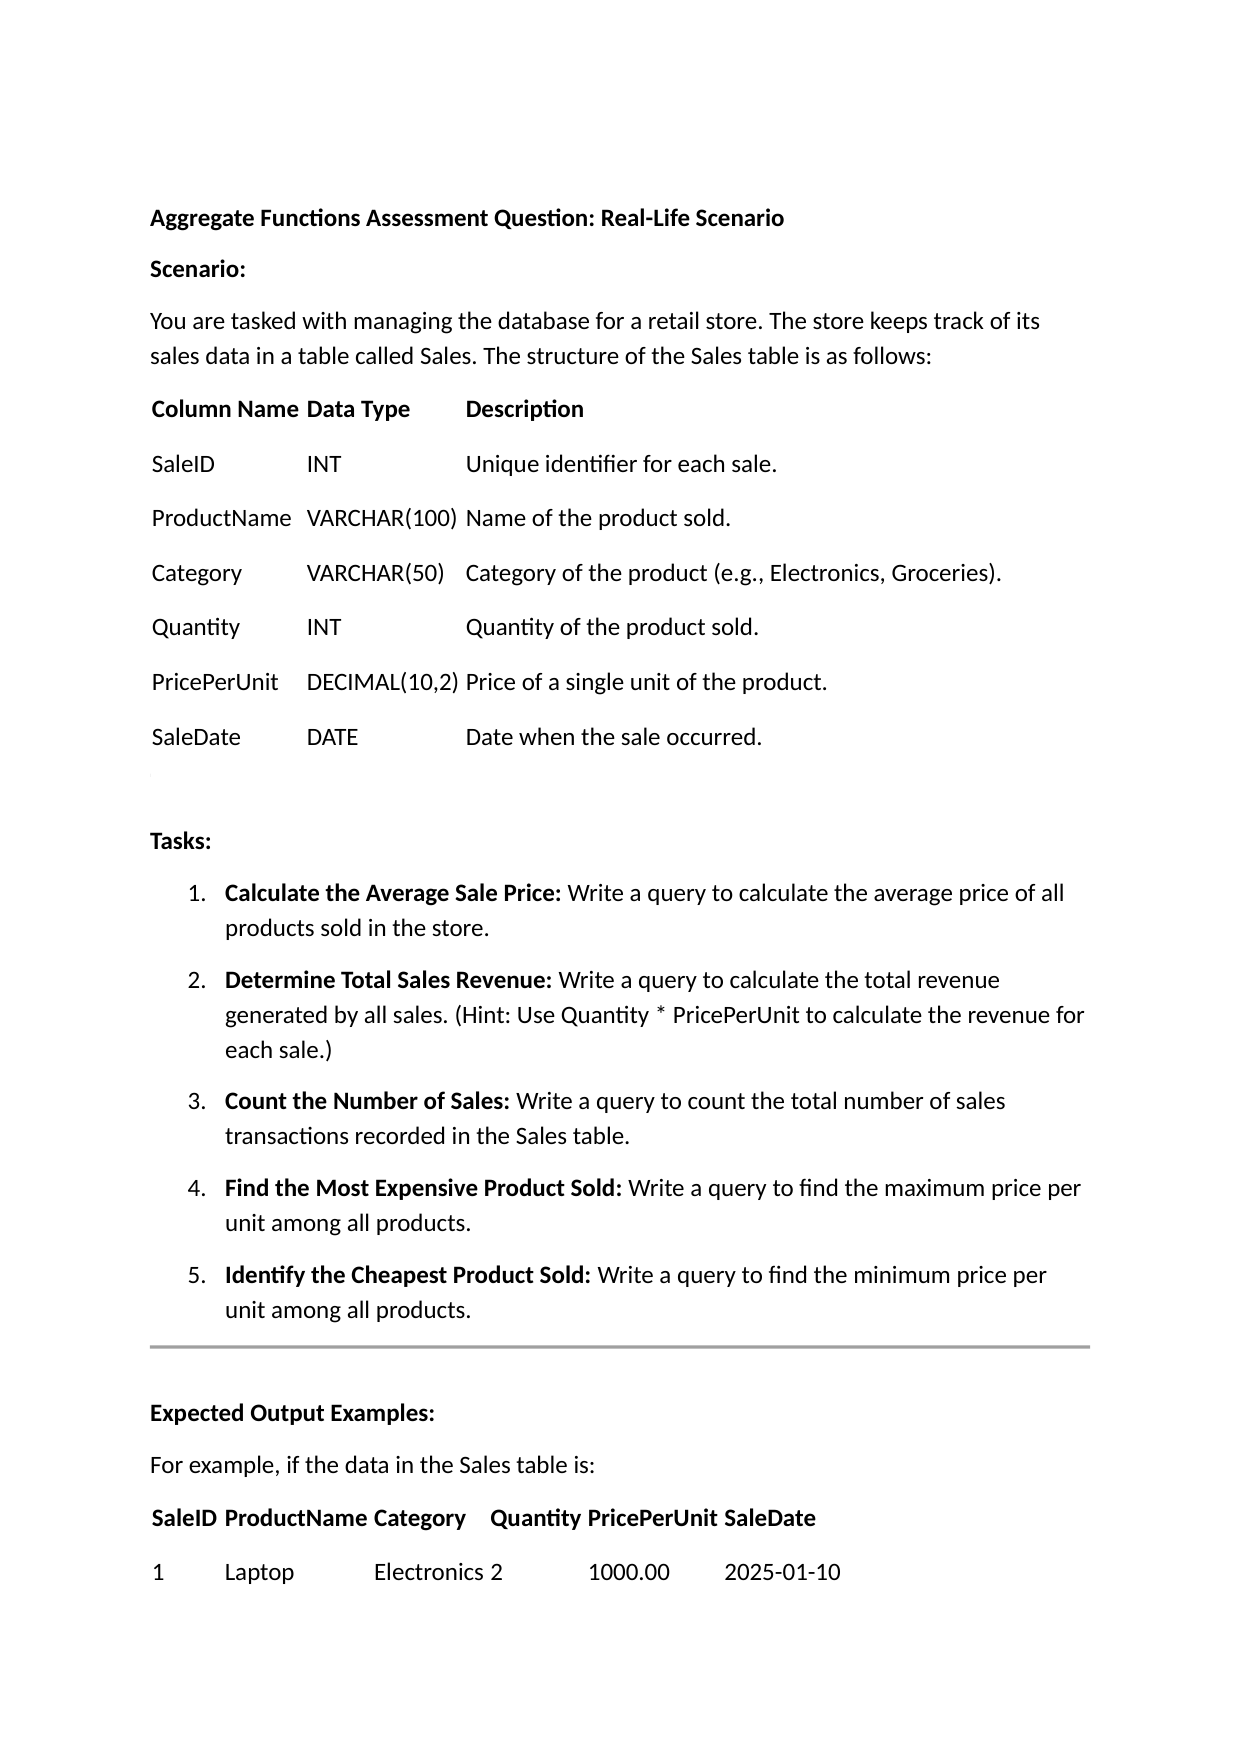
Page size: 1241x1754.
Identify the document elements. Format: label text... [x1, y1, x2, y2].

table_cell 1 [150, 1555, 223, 1589]
table_header ProductName [223, 1500, 372, 1555]
table_cell INT [305, 610, 464, 664]
table_cell Quantity of the product sold. [464, 610, 1009, 664]
list Calculate the Average Sale Price: Write a query to calculate the average price of all products sold in the store. [187, 877, 1090, 943]
table_header SaleDate [723, 1500, 847, 1555]
table_cell Date when the sale occurred. [464, 719, 1009, 774]
text Tasks: [150, 825, 1090, 856]
table_cell VARCHAR(50) [305, 555, 464, 610]
text Expected Output Examples: [150, 1397, 1090, 1428]
table_header PricePerUnit [586, 1500, 723, 1555]
table_cell Price of a single unit of the product. [464, 665, 1009, 719]
table_cell Category [150, 555, 305, 610]
table_cell Unique identifier for each sale. [464, 446, 1009, 501]
table_header Column Name [150, 392, 305, 446]
table_cell INT [305, 446, 464, 501]
text For example, if the data in the Sales table is: [150, 1449, 1090, 1479]
text Scenario: [150, 253, 1090, 284]
table_header Description [464, 392, 1009, 446]
table_cell VARCHAR(100) [305, 501, 464, 555]
table_cell ProductName [150, 501, 305, 555]
list Count the Number of Sales: Write a query to count the total number of sales transactions recorded in the Sales table. [187, 1085, 1090, 1151]
text You are tasked with managing the database for a retail store. The store keeps track of its sales data in a table called Sales. The structure of the Sales table is as follows: [150, 305, 1090, 371]
table_header Data Type [305, 392, 464, 446]
table_cell Electronics [372, 1555, 489, 1589]
list Determine Total Sales Revenue: Write a query to calculate the total revenue generated by all sales. (Hint: Use Quantity * PricePerUnit to calculate the revenue for each sale.) [187, 964, 1090, 1064]
table_cell DATE [305, 719, 464, 774]
table_cell Quantity [150, 610, 305, 664]
table_header Category [372, 1500, 489, 1555]
table_cell 1000.00 [586, 1555, 723, 1589]
list Find the Most Expensive Product Sold: Write a query to find the maximum price per unit among all products. [187, 1172, 1090, 1238]
table_cell SaleID [150, 446, 305, 501]
table_cell Name of the product sold. [464, 501, 1009, 555]
table_cell DECIMAL(10,2) [305, 665, 464, 719]
table_header Quantity [489, 1500, 586, 1555]
table_cell Laptop [223, 1555, 372, 1589]
table_cell PricePerUnit [150, 665, 305, 719]
table_cell 2025-01-10 [723, 1555, 847, 1589]
table_cell 2 [489, 1555, 586, 1589]
table_header SaleID [150, 1500, 223, 1555]
table_cell Category of the product (e.g., Electronics, Groceries). [464, 555, 1009, 610]
table_cell SaleDate [150, 719, 305, 774]
text Aggregate Functions Assessment Question: Real-Life Scenario [150, 202, 1090, 232]
list Identify the Cheapest Product Sold: Write a query to find the minimum price per unit among all products. [187, 1259, 1090, 1324]
